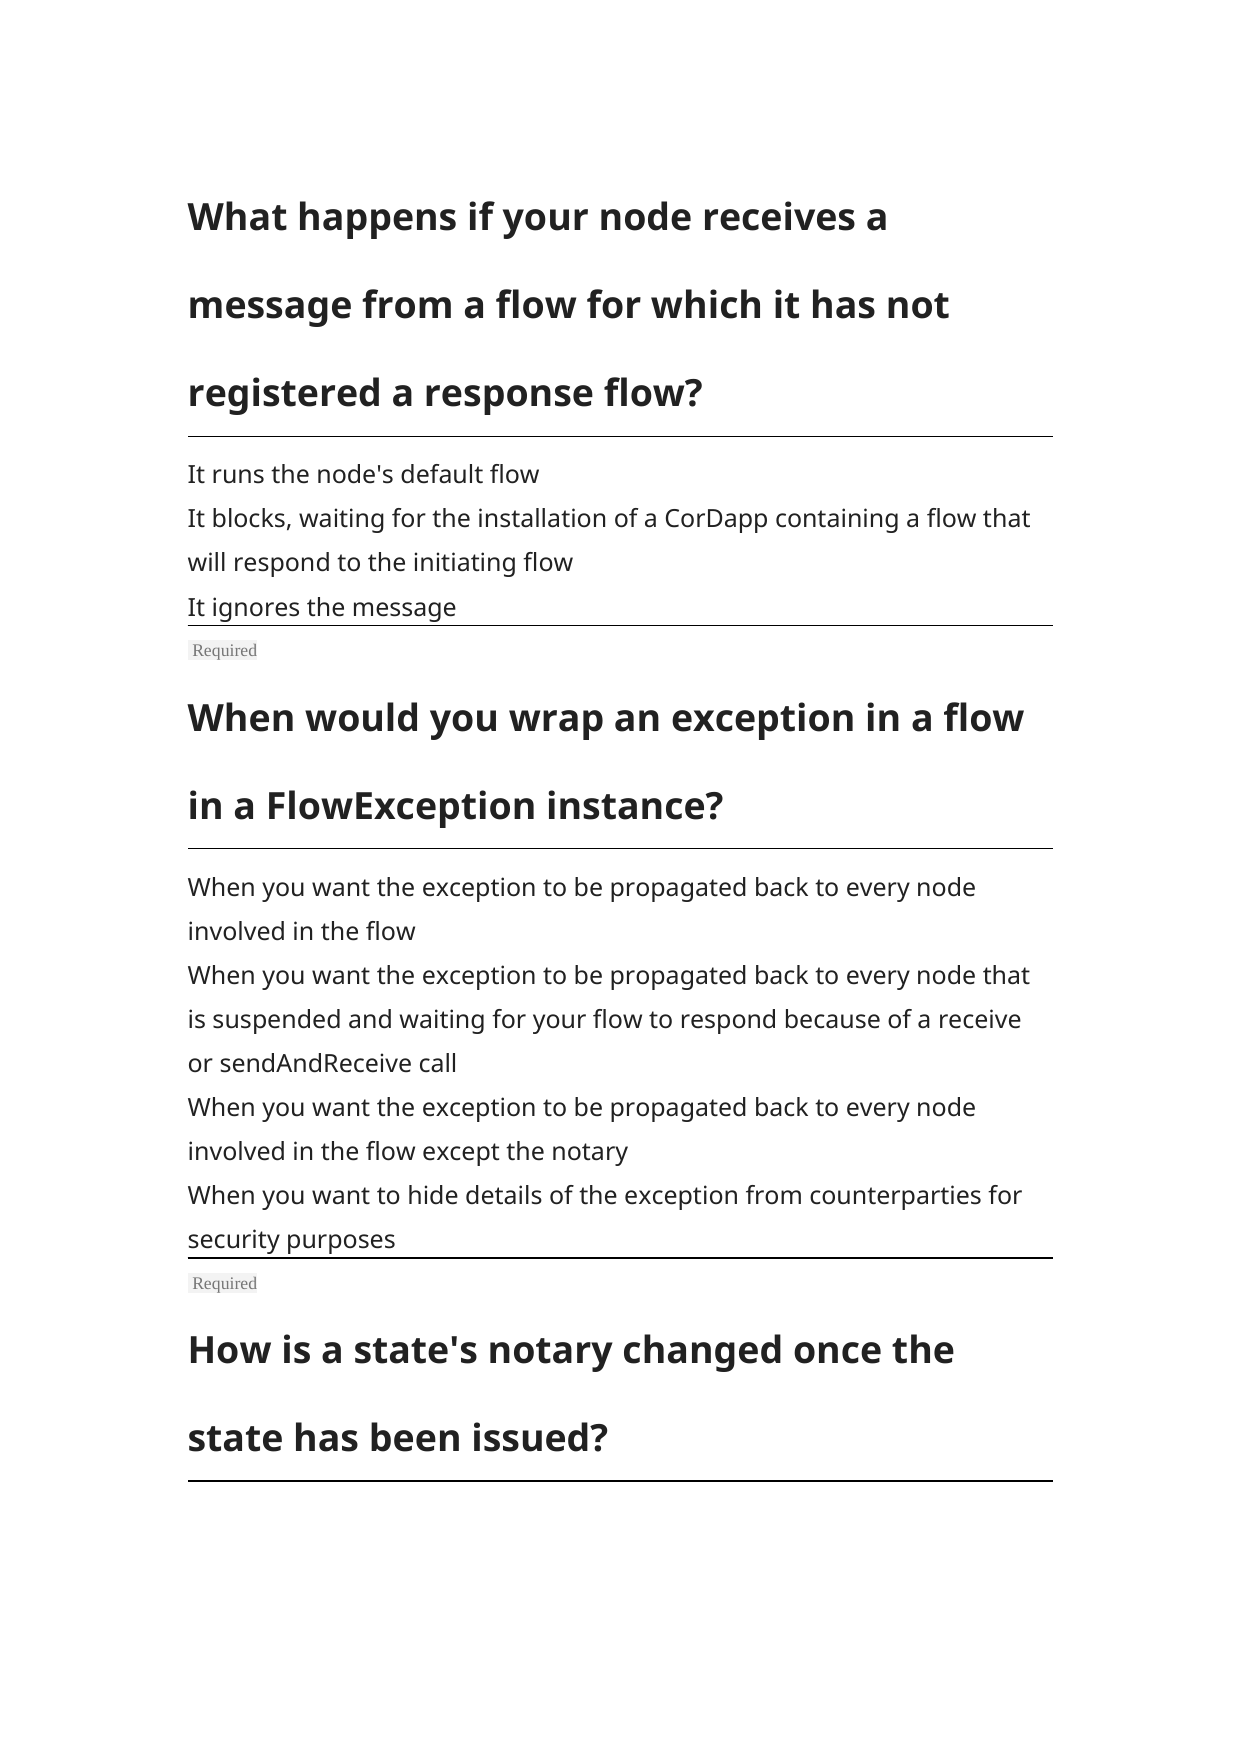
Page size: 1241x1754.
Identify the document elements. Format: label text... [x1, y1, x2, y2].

text When you want to hide details of the exception from counterparties for security purposes [187, 1173, 1053, 1257]
text It ignores the message [187, 584, 1053, 625]
text When you want the exception to be propagated back to every node that is suspended and waiting for your flow to respond because of a receive or sendAndReceive call [187, 952, 1053, 1084]
text When you want the exception to be propagated back to every node involved in the flow [187, 864, 1053, 952]
text When you want the exception to be propagated back to every node involved in the flow except the notary [187, 1084, 1053, 1173]
text It runs the node's default flow [187, 452, 1053, 496]
text Required [187, 628, 1053, 672]
text Required [187, 1261, 1053, 1305]
text How is a state's notary changed once the state has been issued? [187, 1305, 1053, 1481]
text It blocks, waiting for the installation of a CorDapp containing a flow that will respond to the initiating flow [187, 496, 1053, 584]
text What happens if your node receives a message from a flow for which it has not registered a response flow? [187, 172, 1053, 436]
text When would you wrap an exception in a flow in a FlowException instance? [187, 672, 1053, 848]
